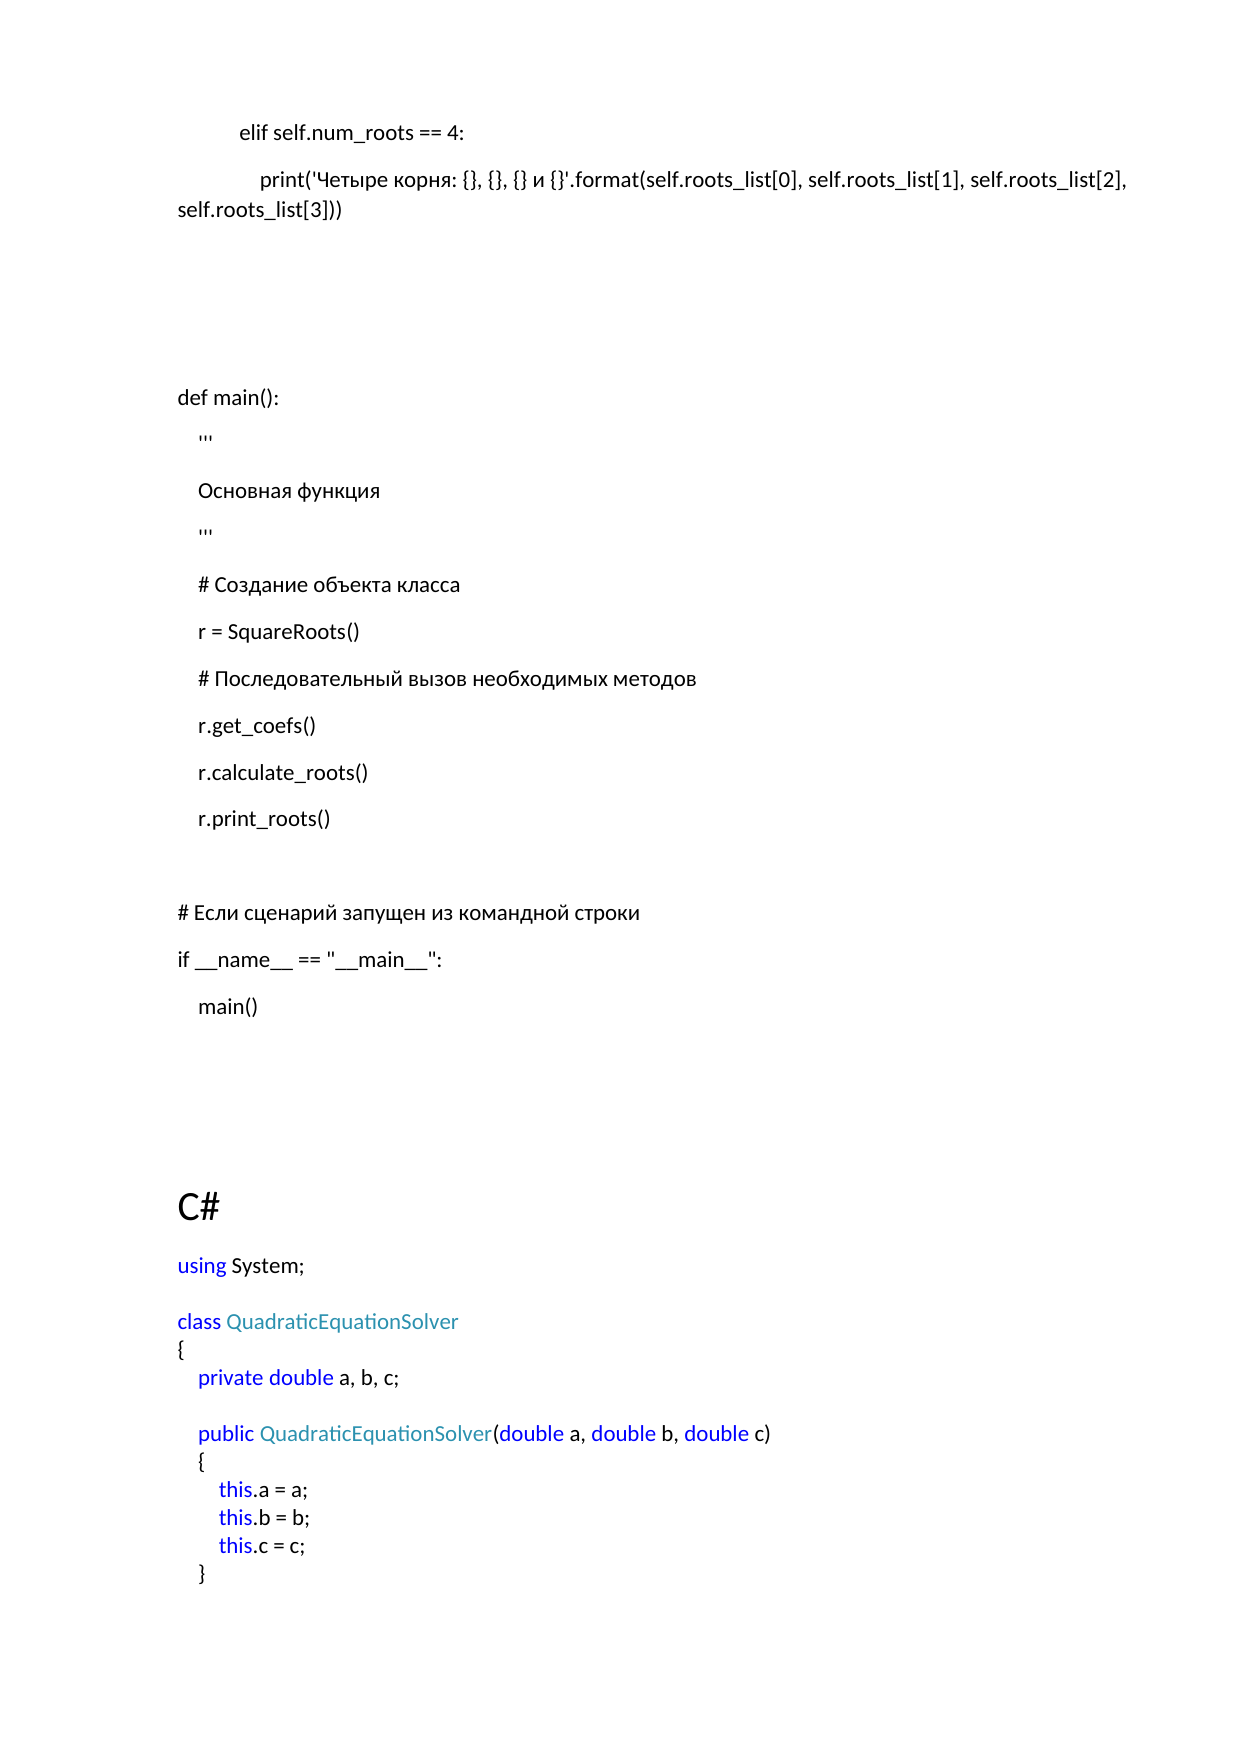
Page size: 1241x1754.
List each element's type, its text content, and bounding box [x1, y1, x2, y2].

text ''' [177, 523, 1152, 551]
text public QuadraticEquationSolver(double a, double b, double c) [177, 1419, 1152, 1447]
text private double a, b, c; [177, 1363, 1152, 1391]
text # Последовательный вызов необходимых методов [177, 664, 1152, 692]
text # Создание объекта класса [177, 570, 1152, 598]
text ''' [177, 429, 1152, 458]
text C# [177, 1179, 1152, 1230]
text def main(): [177, 383, 1152, 411]
text r.calculate_roots() [177, 758, 1152, 786]
text { [177, 1447, 1152, 1475]
text class QuadraticEquationSolver [177, 1307, 1152, 1335]
text elif self.num_roots == 4: [177, 118, 1152, 146]
text if __name__ == "__main__": [177, 945, 1152, 973]
text this.c = c; [177, 1531, 1152, 1559]
text r.get_coefs() [177, 711, 1152, 739]
text r = SquareRoots() [177, 617, 1152, 645]
text this.b = b; [177, 1503, 1152, 1531]
text } [177, 1559, 1152, 1587]
text # Если сценарий запущен из командной строки [177, 898, 1152, 926]
text { [177, 1335, 1152, 1363]
text main() [177, 992, 1152, 1020]
text print('Четыре корня: {}, {}, {} и {}'.format(self.roots_list[0], self.roots_list[1], self.roots_list[2], self.roots_list[3])) [177, 165, 1152, 223]
text r.print_roots() [177, 804, 1152, 833]
text using System; [177, 1251, 1152, 1279]
text this.a = a; [177, 1475, 1152, 1503]
text Основная функция [177, 476, 1152, 504]
